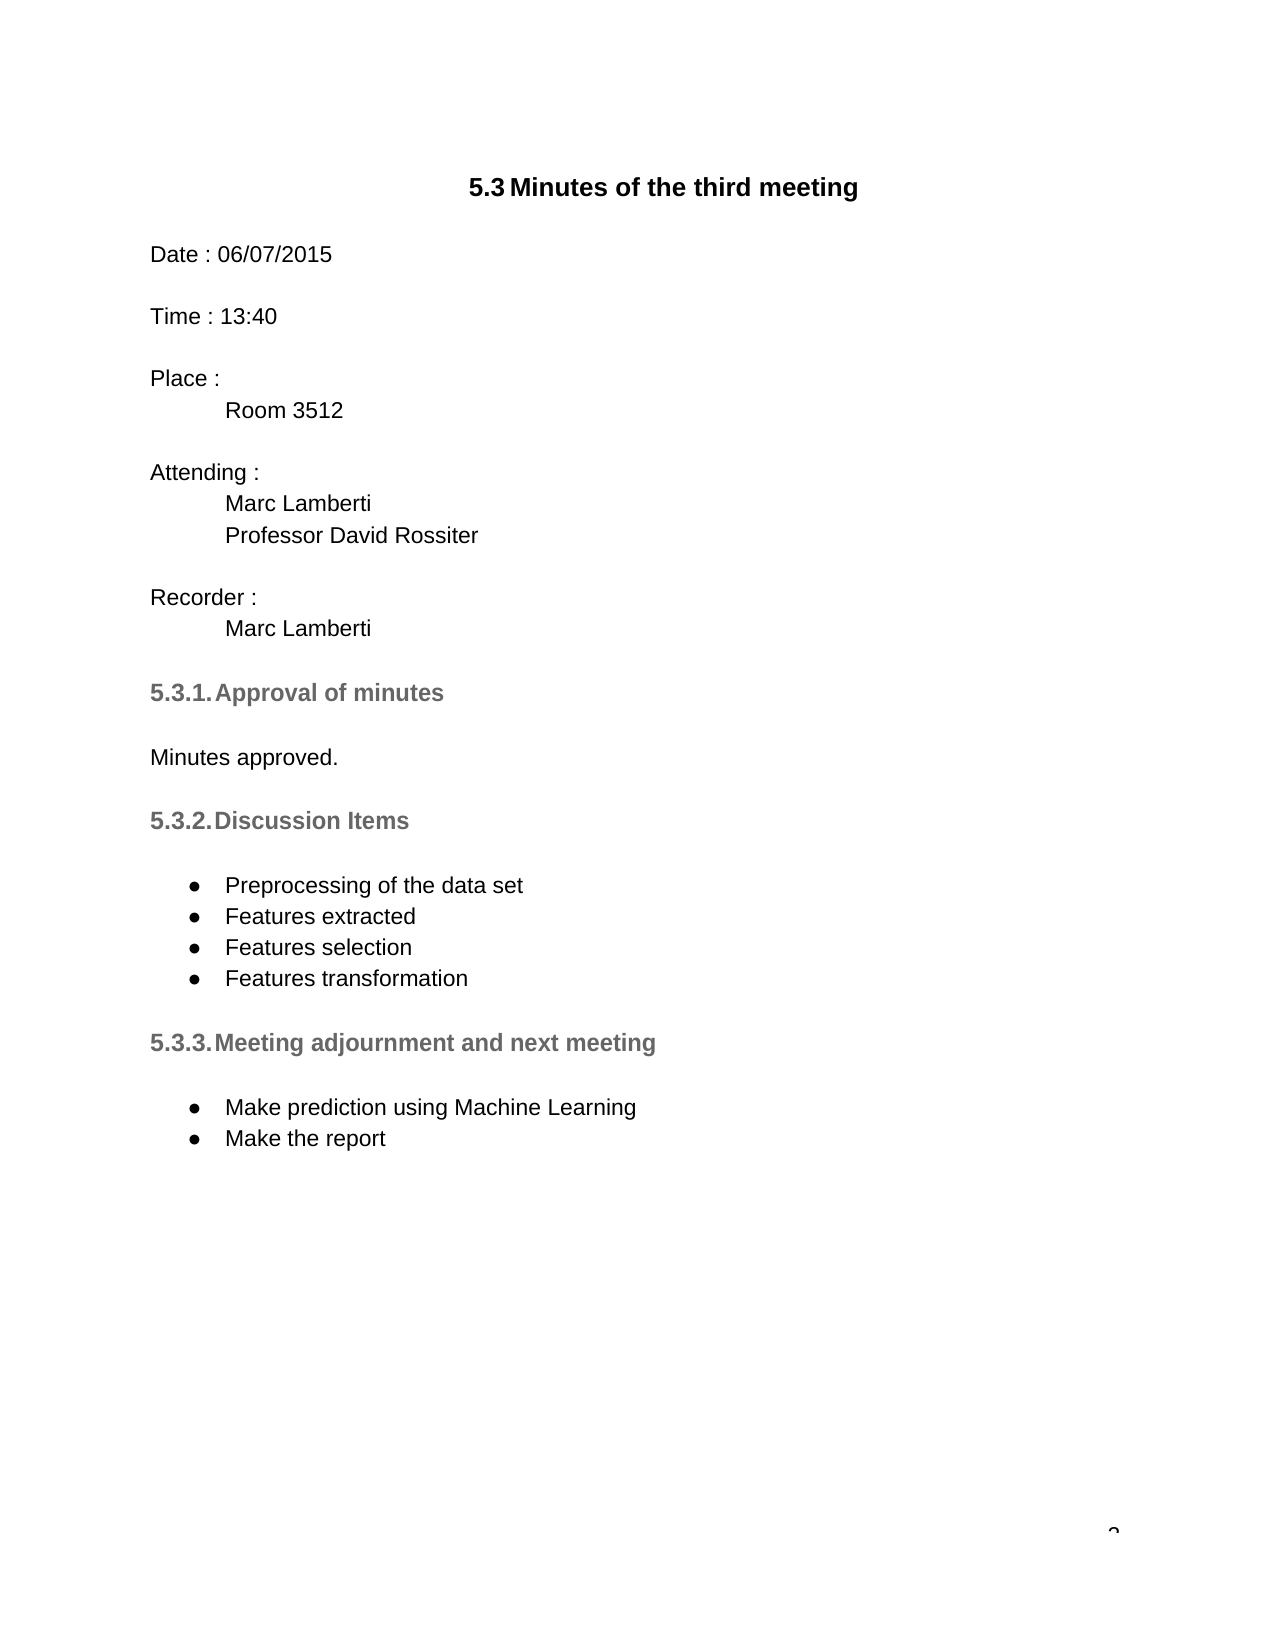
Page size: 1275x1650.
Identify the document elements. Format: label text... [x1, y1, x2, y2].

text Recorder : [150, 584, 1142, 611]
subtitle Discussion Items [150, 806, 1142, 834]
list Features extracted [187, 903, 1142, 929]
subtitle Minutes of the third meeting [469, 172, 1142, 202]
text Minutes approved. [150, 743, 1142, 770]
list Make the report [187, 1125, 1142, 1151]
list Make prediction using Machine Learning [187, 1093, 1142, 1120]
subtitle Approval of minutes [150, 678, 1142, 706]
text Marc Lamberti [225, 490, 1142, 517]
list Features selection [187, 934, 1142, 961]
subtitle Meeting adjournment and next meeting [150, 1028, 1142, 1056]
text Room 3512 [225, 397, 1142, 423]
list Pre­processing of the data set [187, 872, 1142, 898]
text Place : [150, 365, 1142, 392]
text Professor David Rossiter [225, 522, 1142, 548]
text Attending : [150, 459, 1142, 486]
text Marc Lamberti [225, 615, 1142, 642]
list Features transformation [187, 965, 1142, 992]
text Date : 06/07/2015 Time : 13:40 [150, 241, 334, 329]
